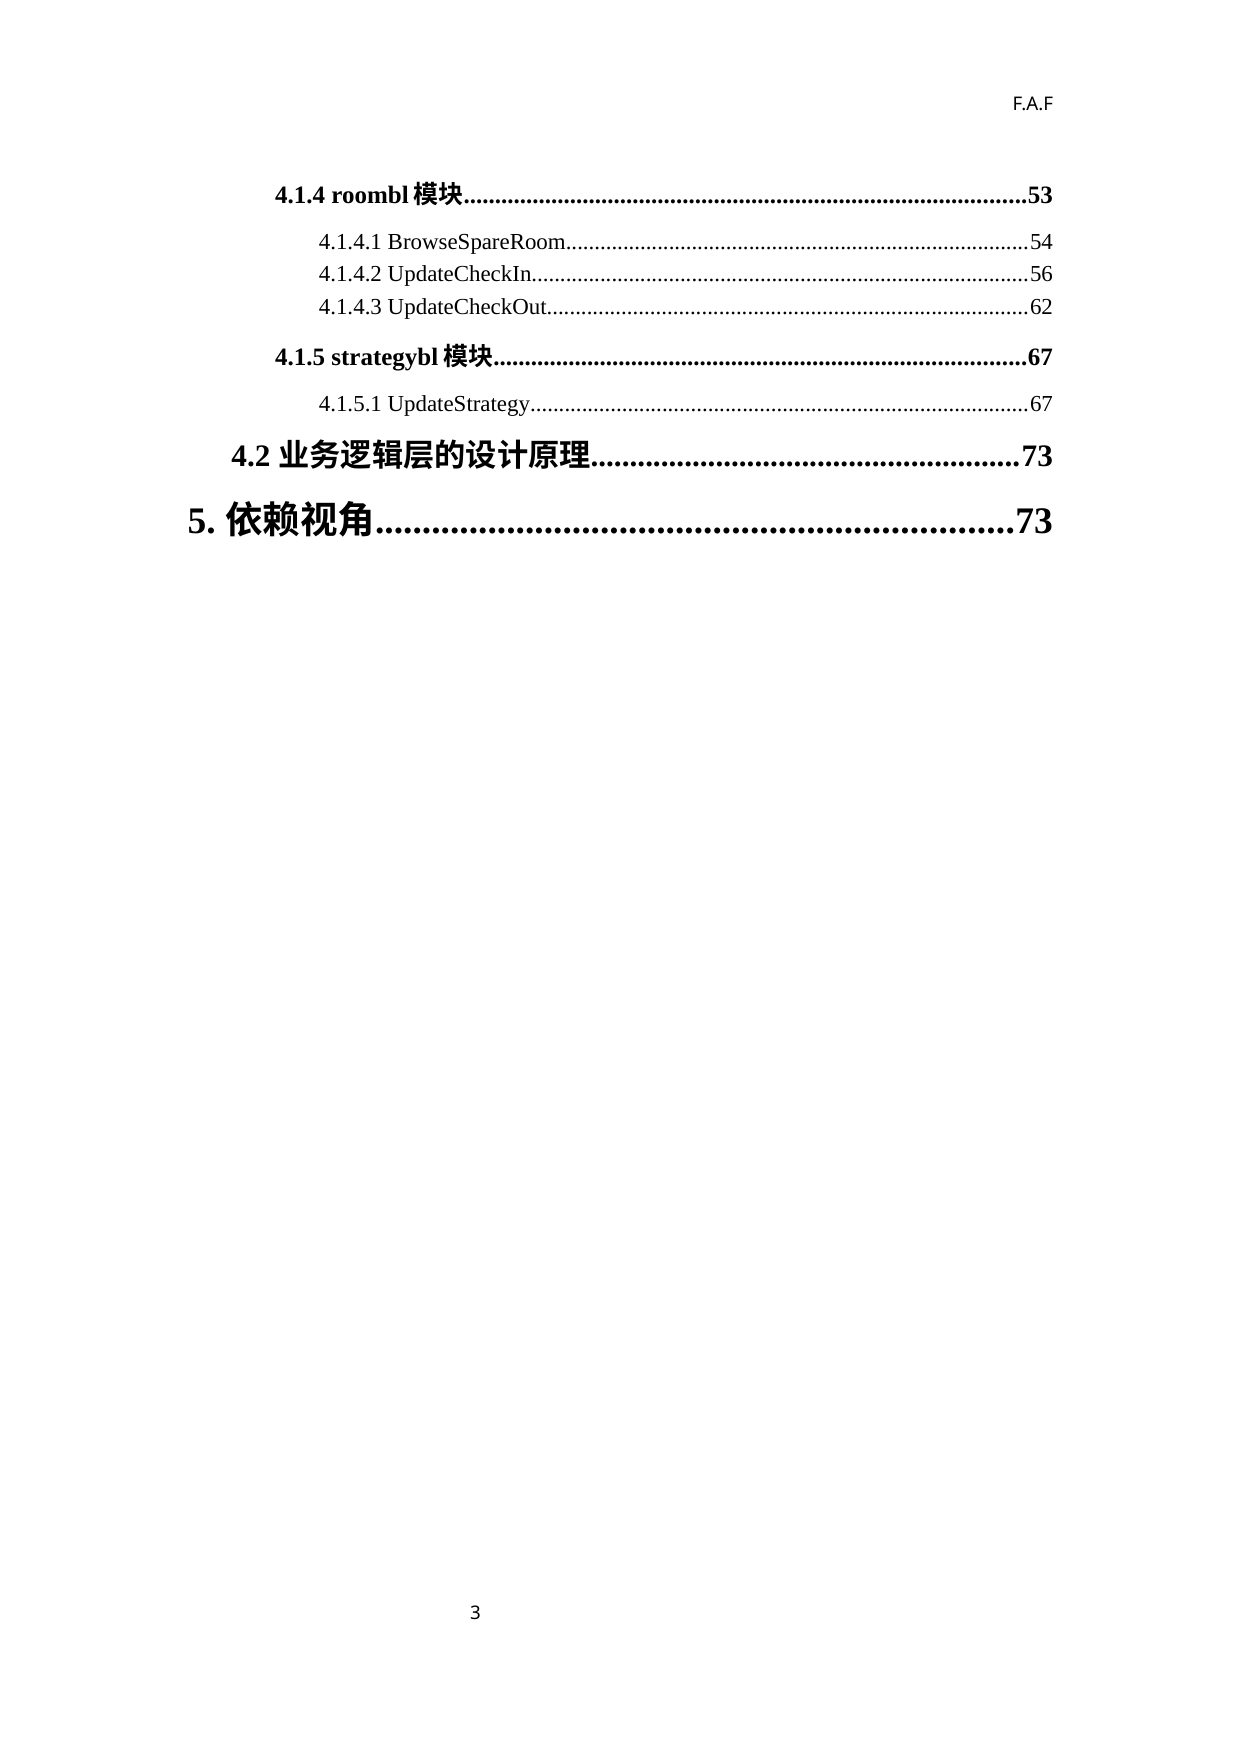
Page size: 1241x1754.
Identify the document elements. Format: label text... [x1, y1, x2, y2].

text 4.1.4.1 BrowseSpareRoom 54 [319, 225, 1053, 257]
text 4.2 业务逻辑层的设计原理 73 [231, 420, 1053, 485]
text 4.1.4.3 UpdateCheckOut 62 [319, 290, 1053, 322]
text 4.1.5 strategybl模块 67 [275, 322, 1053, 387]
text 4.1.5.1 UpdateStrategy 67 [319, 387, 1053, 420]
text 4.1.4.2 UpdateCheckIn 56 [319, 257, 1053, 290]
text 5. 依赖视角 73 [187, 485, 1053, 550]
text 4.1.4 roombl模块 53 [275, 160, 1053, 225]
